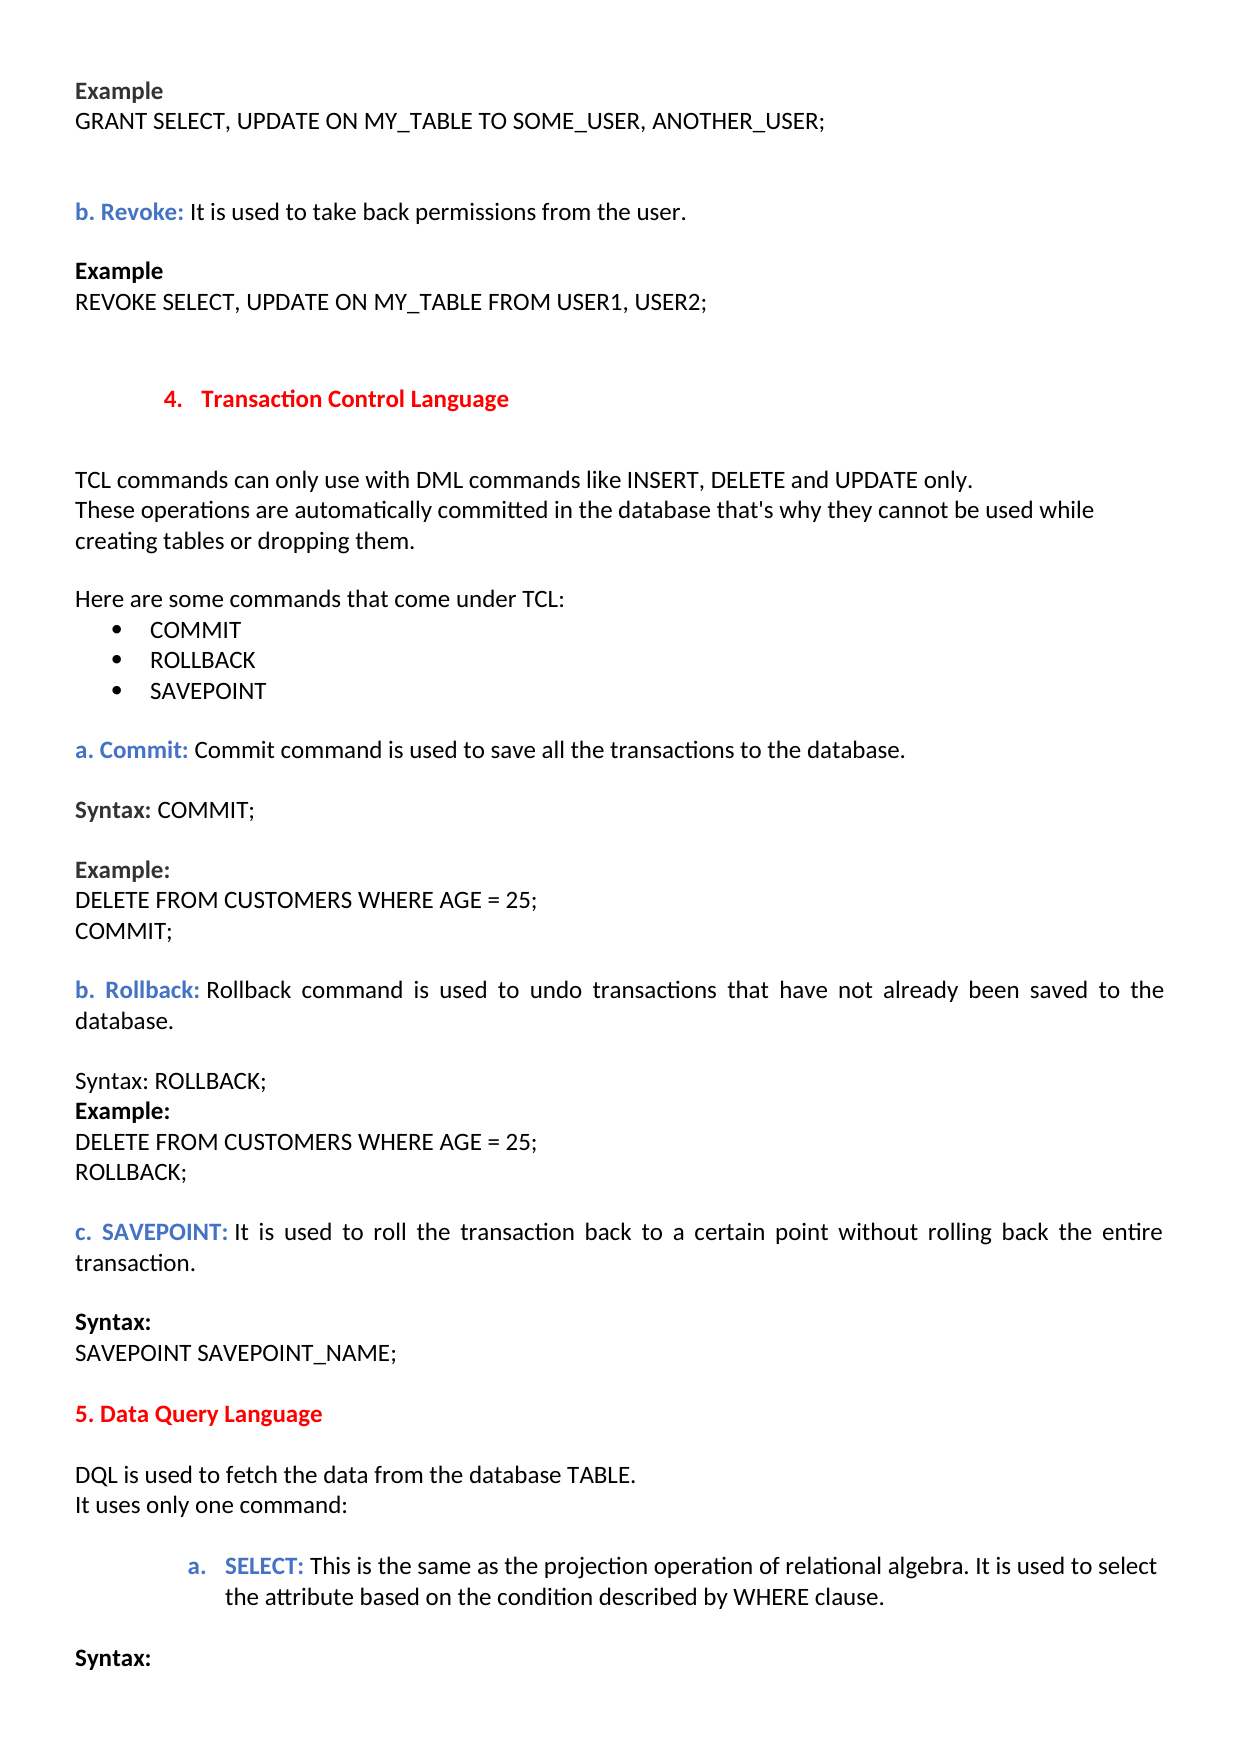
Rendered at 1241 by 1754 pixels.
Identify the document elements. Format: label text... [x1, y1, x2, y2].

text ROLLBACK; [75, 1156, 1165, 1187]
text DELETE FROM CUSTOMERS WHERE AGE = 25; [75, 884, 1165, 915]
text REVOKE SELECT, UPDATE ON MY_TABLE FROM USER1, USER2; [75, 286, 1165, 316]
text Here are some commands that come under TCL: [75, 583, 1165, 614]
list COMMIT [112, 614, 1165, 644]
text b. Rollback: Rollback command is used to undo transactions that have not already been saved to the database. [75, 975, 1165, 1036]
text SAVEPOINT SAVEPOINT_NAME; [75, 1337, 1165, 1367]
text DQL is used to fetch the data from the database TABLE. [75, 1459, 1165, 1489]
text These operations are automatically committed in the database that's why they cannot be used while creating tables or dropping them. [75, 494, 1165, 555]
text Syntax: [75, 1642, 1165, 1673]
text a. Commit: Commit command is used to save all the transactions to the database. [75, 734, 1165, 765]
text It uses only one command: [75, 1489, 1165, 1520]
text Syntax: ROLLBACK; [75, 1065, 1165, 1095]
text Example [75, 75, 1165, 106]
text c. SAVEPOINT: It is used to roll the transaction back to a certain point without rolling back the entire transaction. [75, 1216, 1165, 1277]
text GRANT SELECT, UPDATE ON MY_TABLE TO SOME_USER, ANOTHER_USER; [75, 106, 1165, 136]
list SAVEPOINT [112, 675, 1165, 705]
text Syntax: COMMIT; [75, 794, 1165, 825]
list ROLLBACK [112, 644, 1165, 675]
text 5. Data Query Language [75, 1398, 1165, 1428]
text TCL commands can only use with DML commands like INSERT, DELETE and UPDATE only. [75, 464, 1165, 494]
text b. Revoke: It is used to take back permissions from the user. [75, 196, 1165, 226]
text Example: [75, 854, 1165, 884]
text COMMIT; [75, 915, 1165, 946]
text Syntax: [75, 1306, 1165, 1337]
text Example [75, 255, 1165, 286]
text DELETE FROM CUSTOMERS WHERE AGE = 25; [75, 1126, 1165, 1156]
text Example: [75, 1095, 1165, 1126]
list SELECT: This is the same as the projection operation of relational algebra. It is used to select the attribute based on the condition described by WHERE clause. [187, 1551, 1165, 1612]
subtitle Transaction Control Language [163, 382, 1165, 414]
